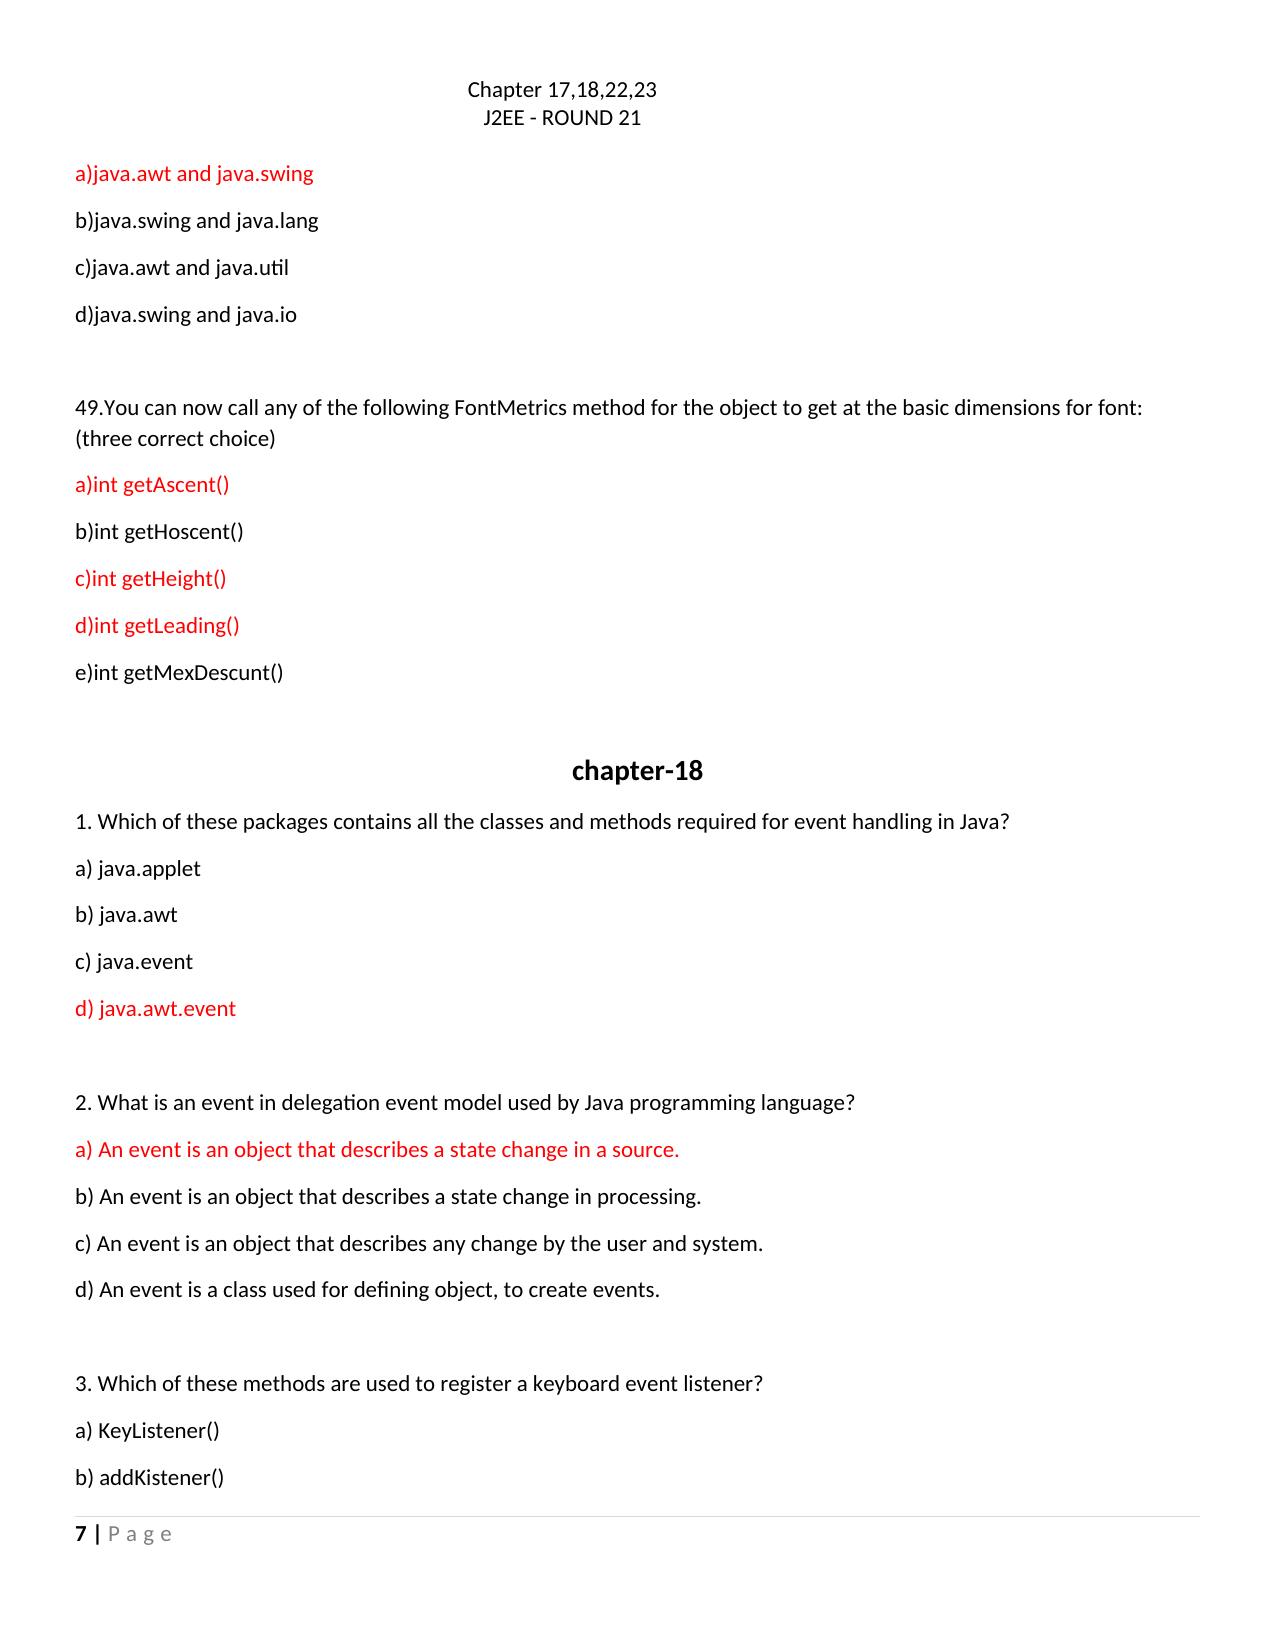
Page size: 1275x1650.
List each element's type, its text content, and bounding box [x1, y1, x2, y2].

text c)int getHeight() [75, 564, 1200, 592]
text b) addKistener() [75, 1463, 1200, 1491]
text c) An event is an object that describes any change by the user and system. [75, 1229, 1200, 1257]
text c)java.awt and java.util [75, 253, 1200, 281]
text d)java.swing and java.io [75, 300, 1200, 328]
text b) An event is an object that describes a state change in processing. [75, 1182, 1200, 1210]
text a) An event is an object that describes a state change in a source. [75, 1135, 1200, 1163]
text b)java.swing and java.lang [75, 206, 1200, 234]
text d)int getLeading() [75, 611, 1200, 639]
text a) java.applet [75, 854, 1200, 882]
text 3. Which of these methods are used to register a keyboard event listener? [75, 1369, 1200, 1397]
text b) java.awt [75, 901, 1200, 929]
text 49.You can now call any of the following FontMetrics method for the object to get at the basic dimensions for font:(three correct choice) [75, 393, 1200, 452]
text d) java.awt.event [75, 994, 1200, 1022]
text c) java.event [75, 947, 1200, 976]
text d) An event is a class used for defining object, to create events. [75, 1276, 1200, 1304]
text a) KeyListener() [75, 1416, 1200, 1444]
text a)int getAscent() [75, 471, 1200, 498]
text a)java.awt and java.swing [75, 159, 1200, 187]
text 1. Which of these packages contains all the classes and methods required for event handling in Java? [75, 807, 1200, 835]
text 2. What is an event in delegation event model used by Java programming language? [75, 1088, 1200, 1116]
text b)int getHoscent() [75, 517, 1200, 545]
text chapter-18 [75, 752, 1200, 787]
text e)int getMexDescunt() [75, 658, 1200, 686]
